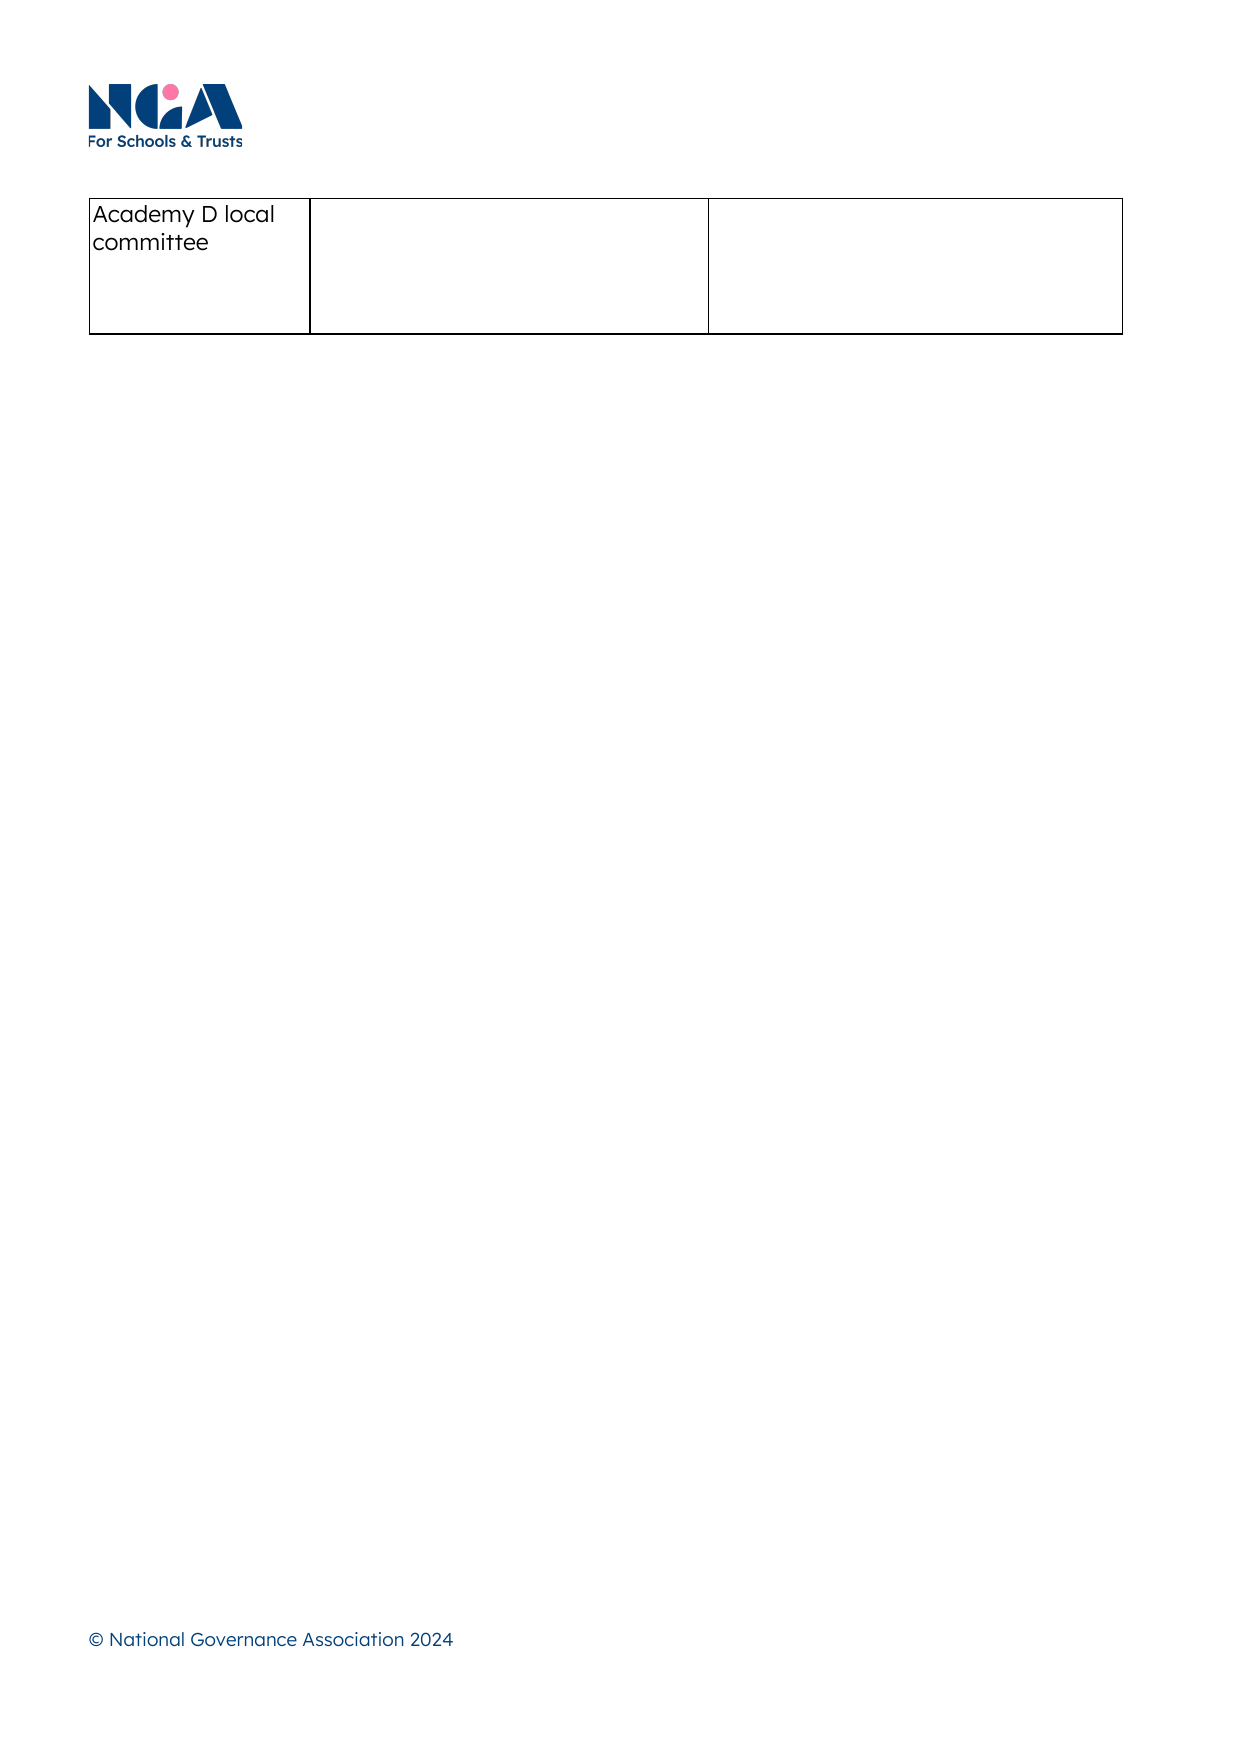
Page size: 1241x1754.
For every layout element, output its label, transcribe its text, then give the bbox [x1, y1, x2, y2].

table_cell [311, 199, 708, 333]
table_cell Academy D local committee [90, 199, 309, 333]
table_cell [709, 199, 1122, 333]
